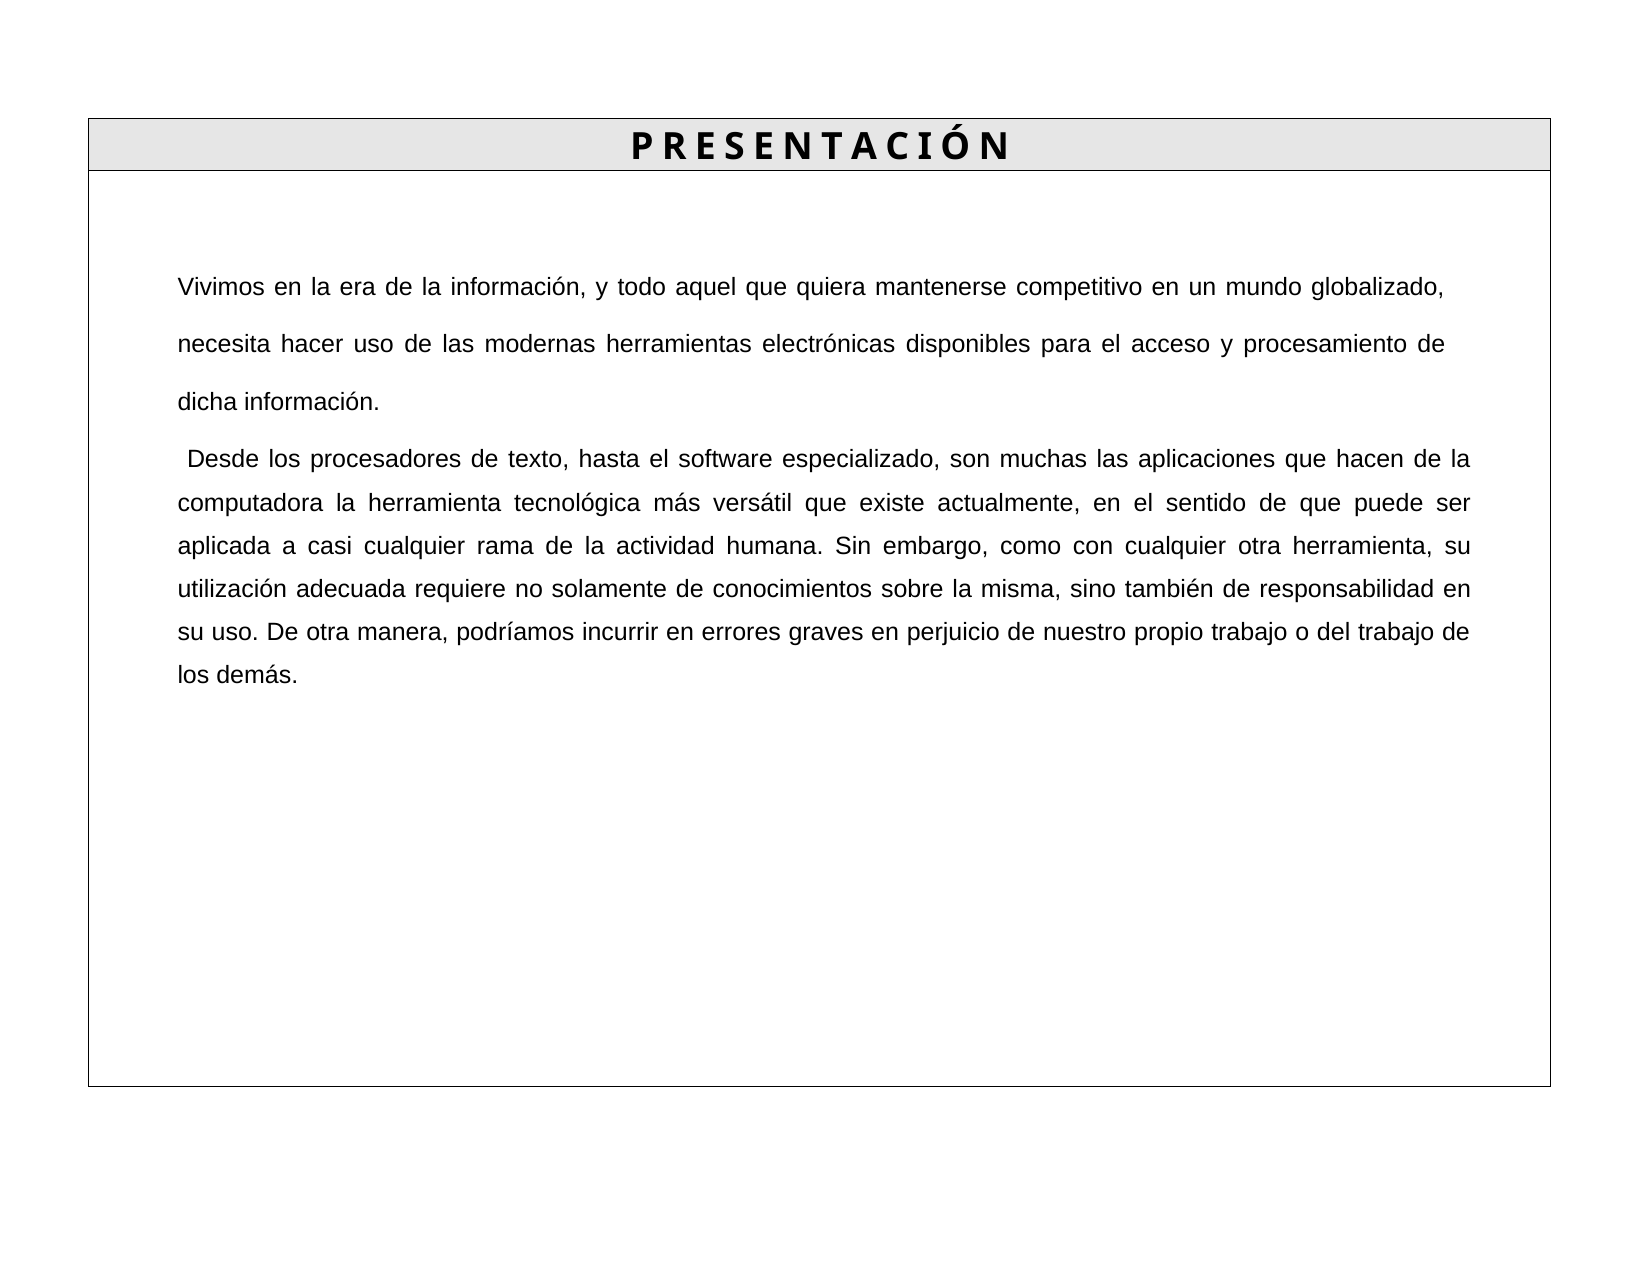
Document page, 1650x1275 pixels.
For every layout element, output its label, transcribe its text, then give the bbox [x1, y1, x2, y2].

table_cell Vivimos en la era de la información, y todo aquel que quiera mantenerse competitivo en un mundo globalizado, necesita hacer uso de las modernas herramientas electrónicas disponibles para el acceso y procesamiento de dicha información. Desde los procesadores de texto, hasta el software especializado, son muchas las aplicaciones que hacen de la computadora la herramienta tecnológica más versátil que existe actualmente, en el sentido de que puede ser aplicada a casi cualquier rama de la actividad humana. Sin embargo, como con cualquier otra herramienta, su utilización adecuada requiere no solamente de conocimientos sobre la misma, sino también de responsabilidad en su uso. De otra manera, podríamos incurrir en errores graves en perjuicio de nuestro propio trabajo o del trabajo de los demás. [89, 171, 1550, 1086]
table_header PRESENTACIÓN [89, 119, 1550, 170]
